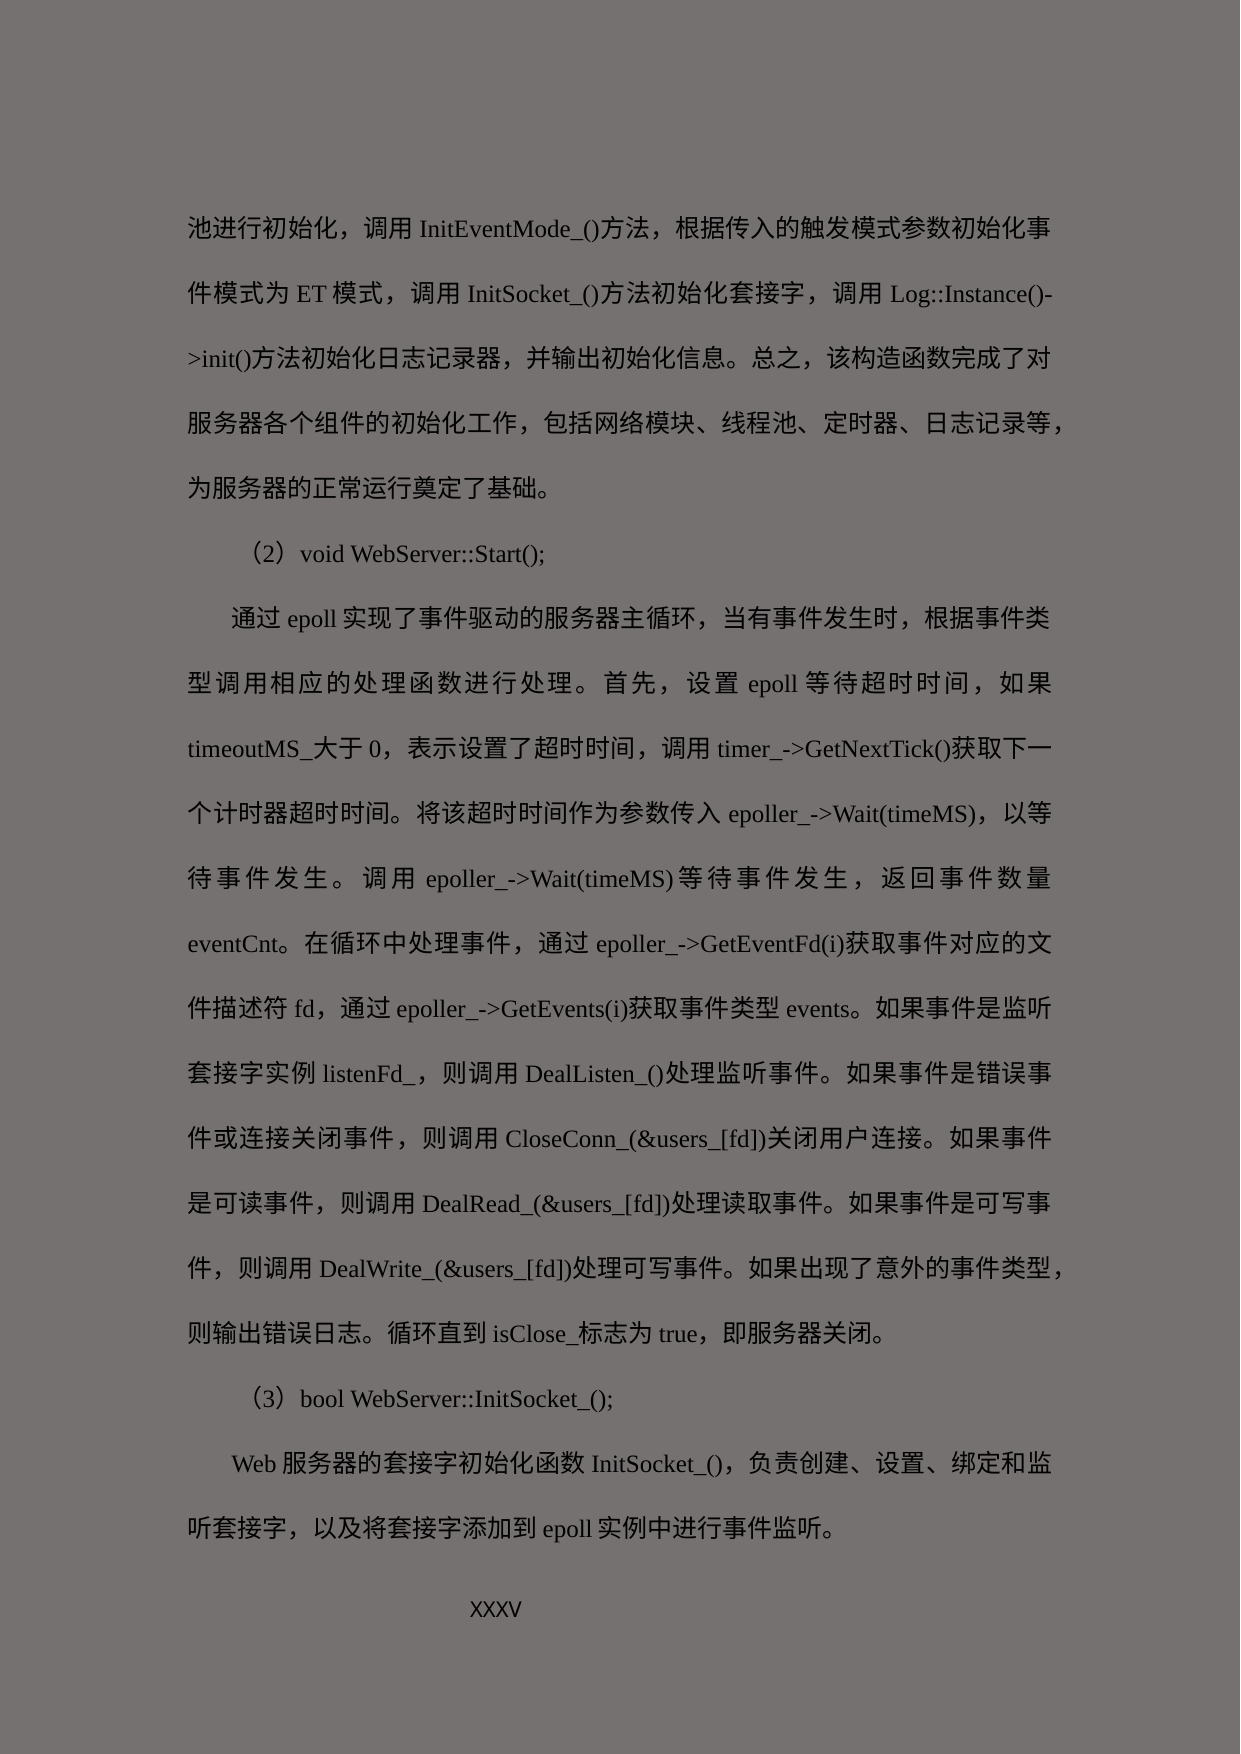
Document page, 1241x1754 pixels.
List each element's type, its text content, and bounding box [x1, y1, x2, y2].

list void WebServer::Start(); [187, 519, 1053, 584]
list 通过epoll实现了事件驱动的服务器主循环，当有事件发生时，根据事件类型调用相应的处理函数进行处理。首先，设置epoll等待超时时间，如果timeoutMS_大于0，表示设置了超时时间，调用timer_->GetNextTick()获取下一个计时器超时时间。将该超时时间作为参数传入epoller_->Wait(timeMS)，以等待事件发生。调用epoller_->Wait(timeMS)等待事件发生，返回事件数量eventCnt。在循环中处理事件，通过epoller_->GetEventFd(i)获取事件对应的文件描述符fd，通过epoller_->GetEvents(i)获取事件类型events。如果事件是监听套接字实例listenFd_，则调用DealListen_()处理监听事件。如果事件是错误事件或连接关闭事件，则调用CloseConn_(&users_[fd])关闭用户连接。如果事件是可读事件，则调用DealRead_(&users_[fd])处理读取事件。如果事件是可写事件，则调用DealWrite_(&users_[fd])处理可写事件。如果出现了意外的事件类型，则输出错误日志。循环直到isClose_标志为true，即服务器关闭。 [187, 584, 1053, 1364]
list Web服务器的套接字初始化函数InitSocket_()，负责创建、设置、绑定和监听套接字，以及将套接字添加到epoll实例中进行事件监听。 [187, 1429, 1053, 1559]
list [187, 194, 1053, 519]
list bool WebServer::InitSocket_(); [187, 1364, 1053, 1429]
